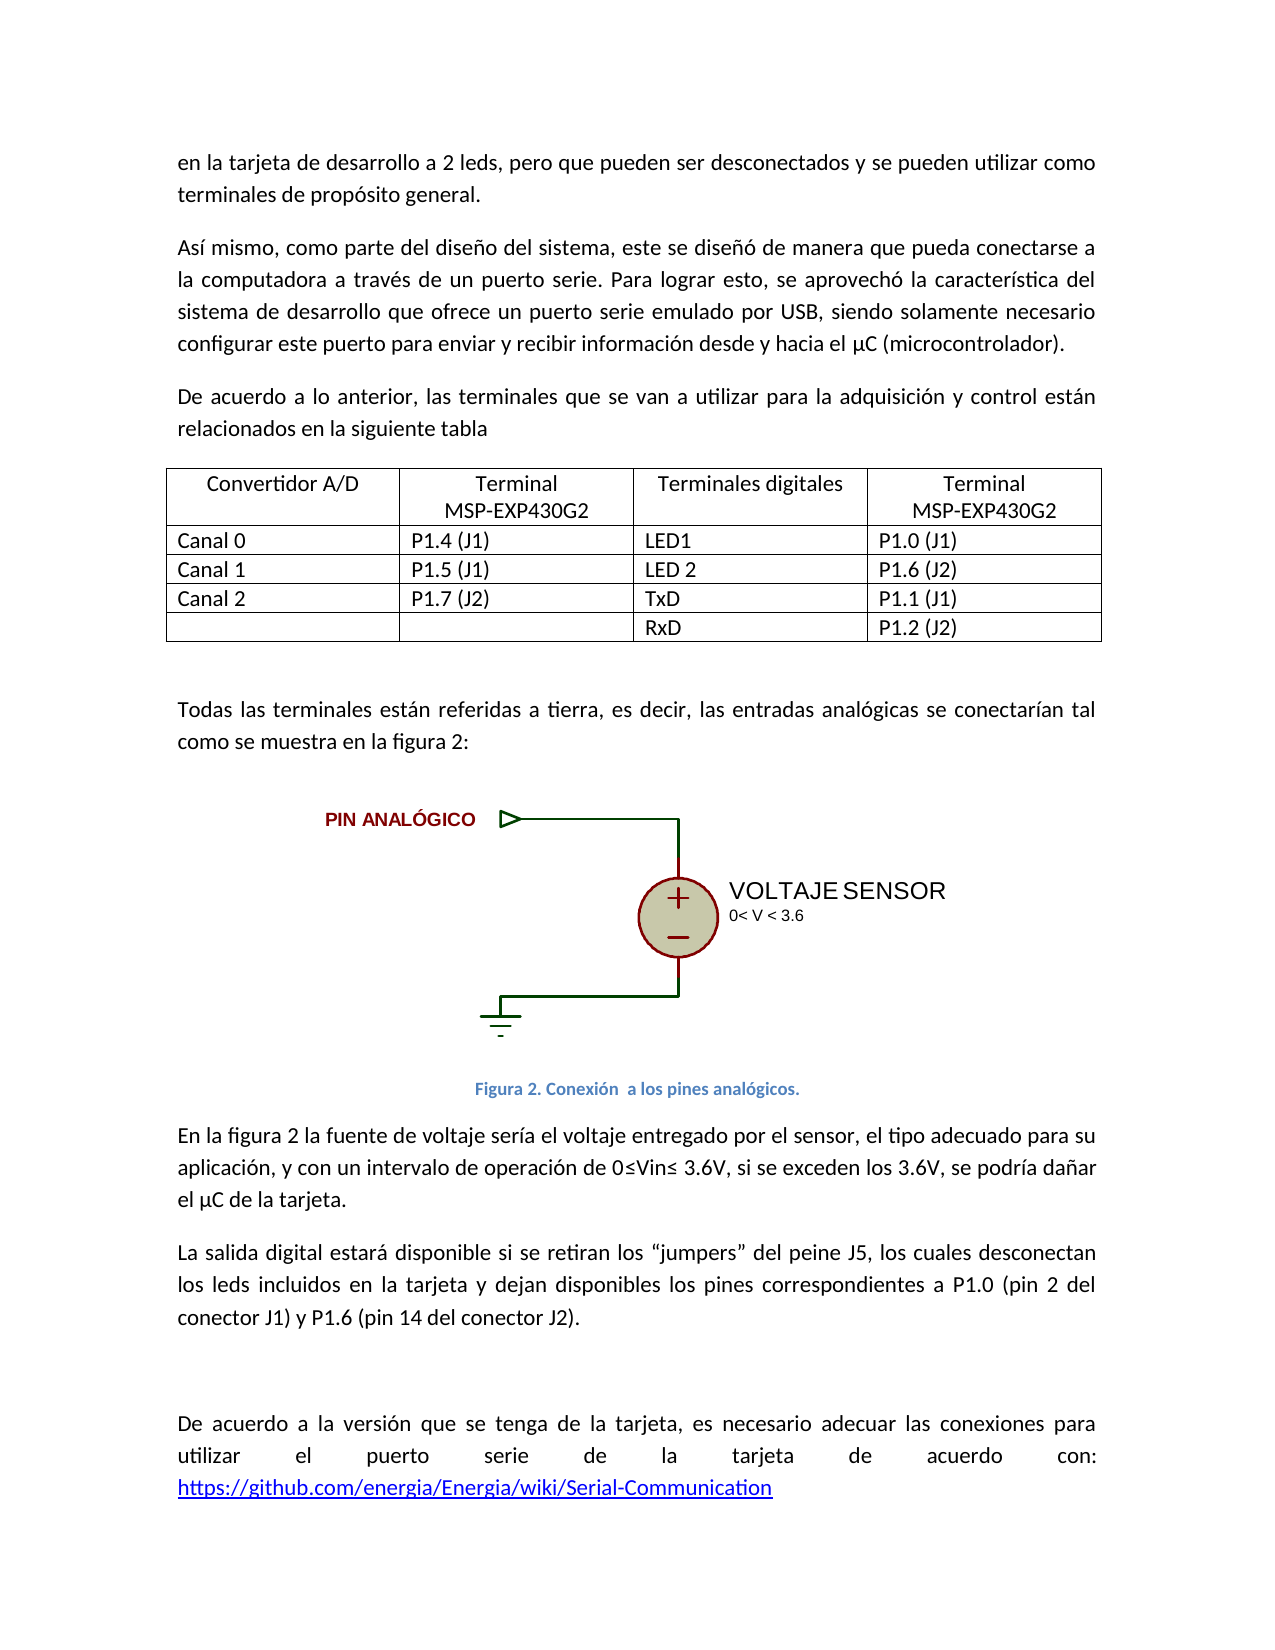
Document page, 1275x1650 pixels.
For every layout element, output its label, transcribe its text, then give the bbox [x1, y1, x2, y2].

table_cell P1.0 (J1) [868, 526, 1101, 554]
text Figura 2. Conexión a los pines analógicos. [177, 1077, 1098, 1100]
text Así mismo, como parte del diseño del sistema, este se diseñó de manera que pueda conectarse a la computadora a través de un puerto serie. Para lograr esto, se aprovechó la característica del sistema de desarrollo que ofrece un puerto serie emulado por USB, siendo solamente necesario configurar este puerto para enviar y recibir información desde y hacia el µC (microcontrolador). [177, 233, 1098, 357]
table_cell Canal 1 [167, 555, 399, 583]
table_cell Canal 2 [167, 584, 399, 612]
text Todas las terminales están referidas a tierra, es decir, las entradas analógicas se conectarían tal como se muestra en la figura 2: [177, 695, 1098, 755]
table_header Terminales digitales [634, 469, 867, 525]
text De acuerdo a la versión que se tenga de la tarjeta, es necesario adecuar las conexiones para utilizar el puerto serie de la tarjeta de acuerdo con: https://github.com/energia/Energia/wiki/Serial-Communication [177, 1409, 1098, 1501]
table_cell RxD [634, 613, 867, 641]
table_cell P1.6 (J2) [868, 555, 1101, 583]
text La salida digital estará disponible si se retiran los “jumpers” del peine J5, los cuales desconectan los leds incluidos en la tarjeta y dejan disponibles los pines correspondientes a P1.0 (pin 2 del conector J1) y P1.6 (pin 14 del conector J2). [177, 1238, 1098, 1331]
text En la figura 2 la fuente de voltaje sería el voltaje entregado por el sensor, el tipo adecuado para su aplicación, y con un intervalo de operación de 0≤Vin≤ 3.6V, si se exceden los 3.6V, se podría dañar el µC de la tarjeta. [177, 1121, 1098, 1213]
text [177, 148, 1098, 208]
table_cell P1.4 (J1) [400, 526, 633, 554]
table_cell P1.5 (J1) [400, 555, 633, 583]
table_cell [400, 613, 633, 641]
table_cell LED1 [634, 526, 867, 554]
text De acuerdo a lo anterior, las terminales que se van a utilizar para la adquisición y control están relacionados en la siguiente tabla [177, 382, 1098, 443]
table_cell LED 2 [634, 555, 867, 583]
table_header Terminal MSP-EXP430G2 [868, 469, 1101, 525]
table_cell P1.7 (J2) [400, 584, 633, 612]
table_cell [167, 613, 399, 641]
table_header Terminal MSP-EXP430G2 [400, 469, 633, 525]
table_cell Canal 0 [167, 526, 399, 554]
table_header Convertidor A/D [167, 469, 399, 525]
table_cell P1.2 (J2) [868, 613, 1101, 641]
table_cell TxD [634, 584, 867, 612]
table_cell P1.1 (J1) [868, 584, 1101, 612]
